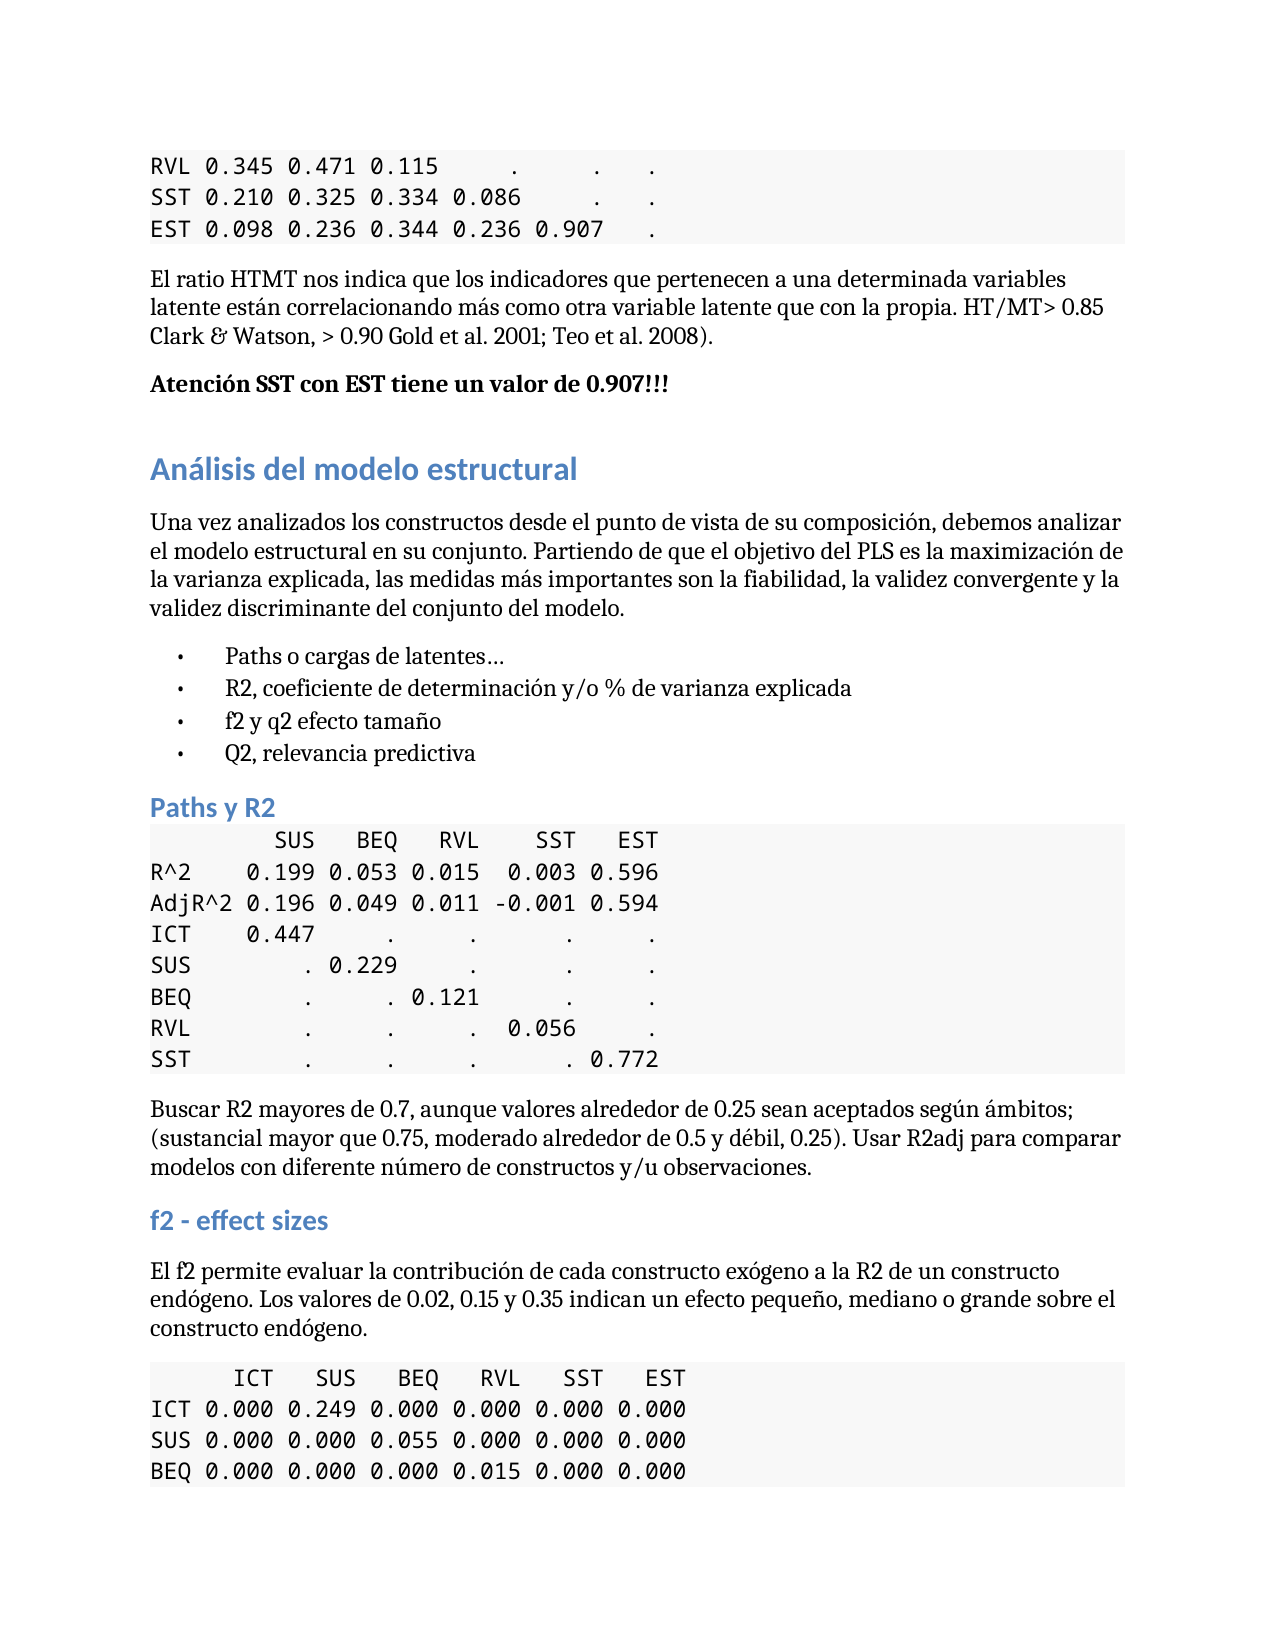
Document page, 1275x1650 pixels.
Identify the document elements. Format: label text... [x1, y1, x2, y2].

subtitle f2 - effect sizes [150, 1202, 1125, 1238]
list R2, coeficiente de determinación y/o % de varianza explicada [175, 674, 1125, 703]
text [150, 150, 1125, 244]
text Una vez analizados los constructos desde el punto de vista de su composición, debemos analizar el modelo estructural en su conjunto. Partiendo de que el objetivo del PLS es la maximización de la varianza explicada, las medidas más importantes son la fiabilidad, la validez convergente y la validez discriminante del conjunto del modelo. [150, 508, 1125, 623]
list f2 y q2 efecto tamaño [175, 707, 1125, 735]
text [150, 1362, 1125, 1487]
text El ratio HTMT nos indica que los indicadores que pertenecen a una determinada variables latente están correlacionando más como otra variable latente que con la propia. HT/MT> 0.85 Clark & Watson, > 0.90 Gold et al. 2001; Teo et al. 2008). [150, 264, 1125, 351]
text SUS BEQ RVL SST EST R^2 0.199 0.053 0.015 0.003 0.596 AdjR^2 0.196 0.049 0.011 -0.001 0.594 ICT 0.447 . . . . SUS . 0.229 . . . BEQ . . 0.121 . . RVL . . . 0.056 . SST . . . . 0.772 [150, 824, 1125, 1074]
text Buscar R2 mayores de 0.7, aunque valores alrededor de 0.25 sean aceptados según ámbitos; (sustancial mayor que 0.75, moderado alrededor de 0.5 y débil, 0.25). Usar R2adj para comparar modelos con diferente número de constructos y/u observaciones. [150, 1095, 1125, 1181]
list Paths o cargas de latentes… [175, 642, 1125, 670]
text El f2 permite evaluar la contribución de cada constructo exógeno a la R2 de un constructo endógeno. Los valores de 0.02, 0.15 y 0.35 indican un efecto pequeño, mediano o grande sobre el constructo endógeno. [150, 1257, 1125, 1343]
text Atención SST con EST tiene un valor de 0.907!!! [150, 369, 1125, 398]
list Q2, relevancia predictiva [175, 739, 1125, 768]
subtitle Paths y R2 [150, 789, 1125, 824]
subtitle Análisis del modelo estructural [150, 448, 1125, 489]
